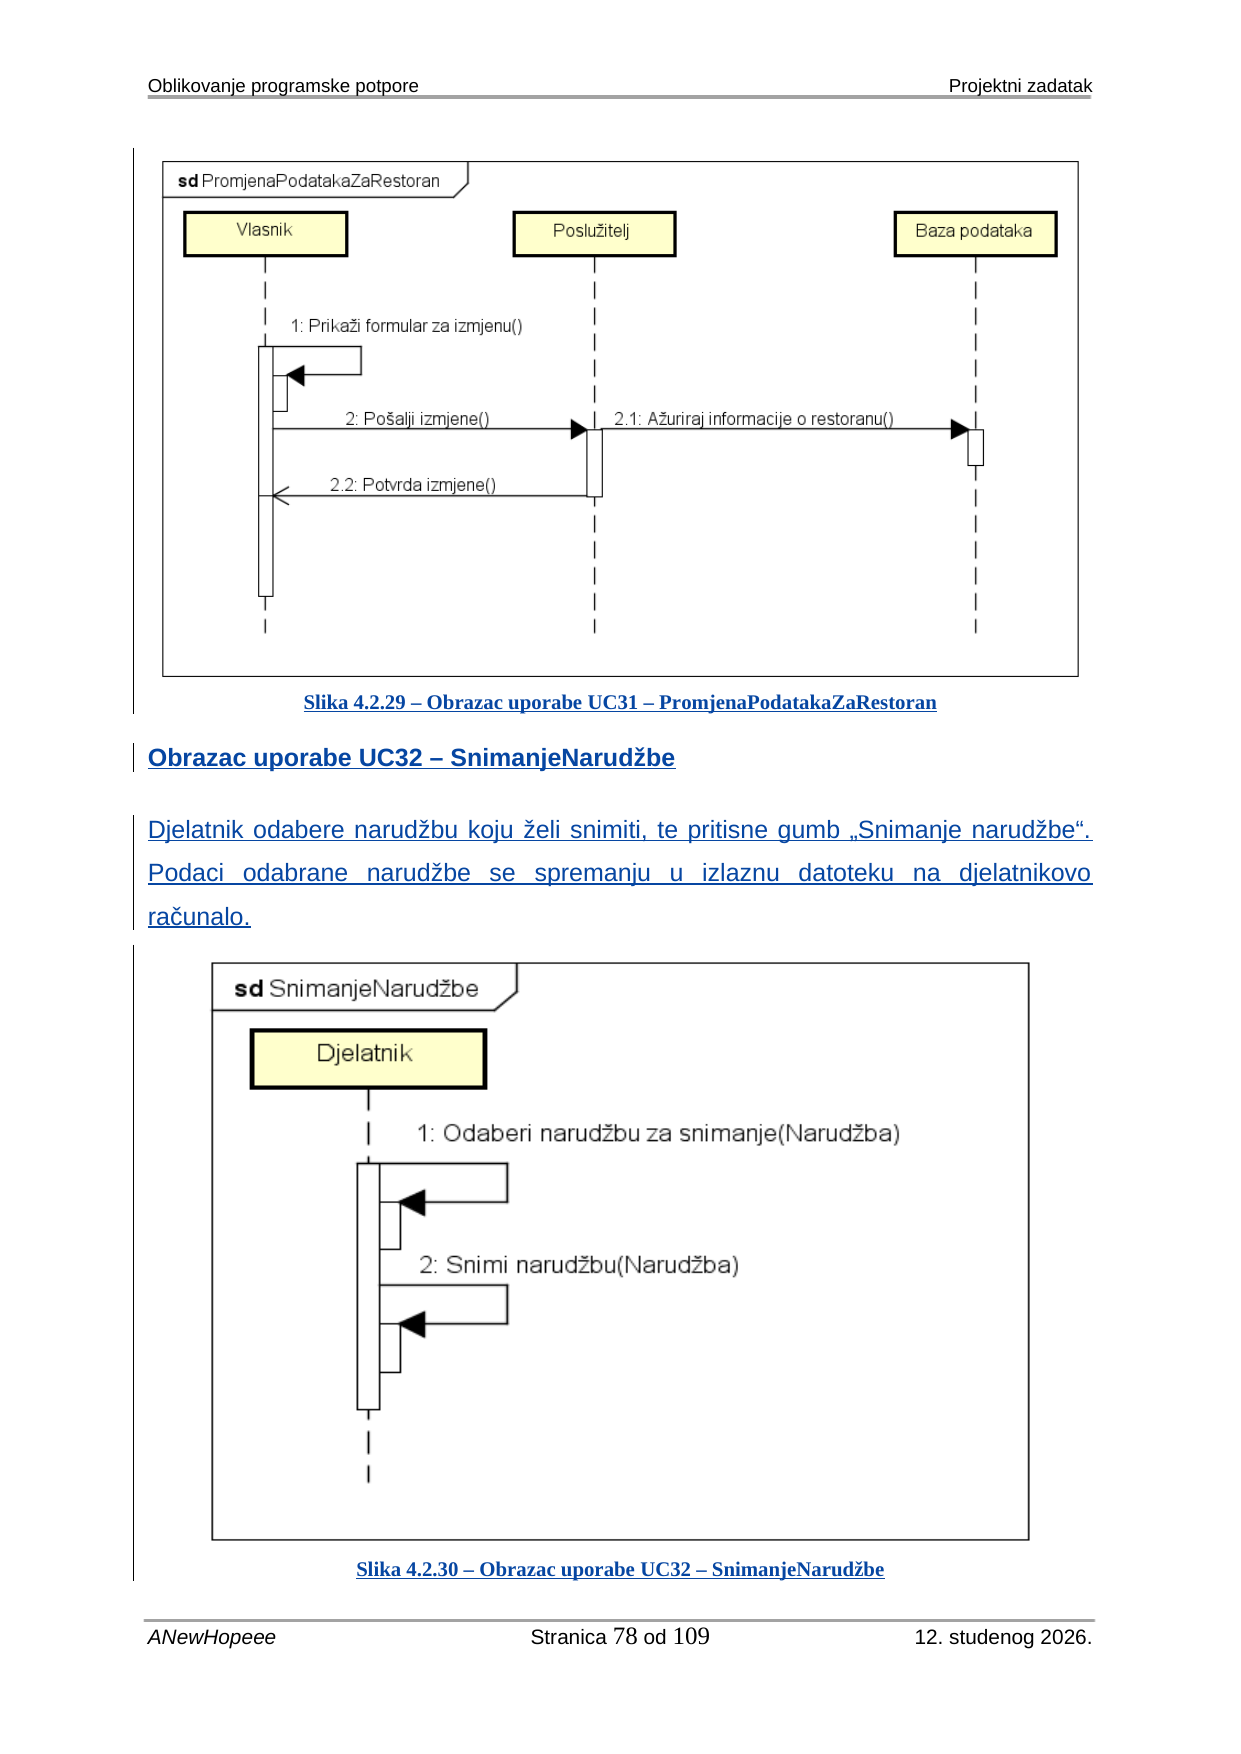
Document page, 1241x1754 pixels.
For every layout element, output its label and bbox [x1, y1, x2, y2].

picture [147, 95, 1092, 99]
picture [148, 147, 1092, 690]
picture [192, 944, 1049, 1558]
